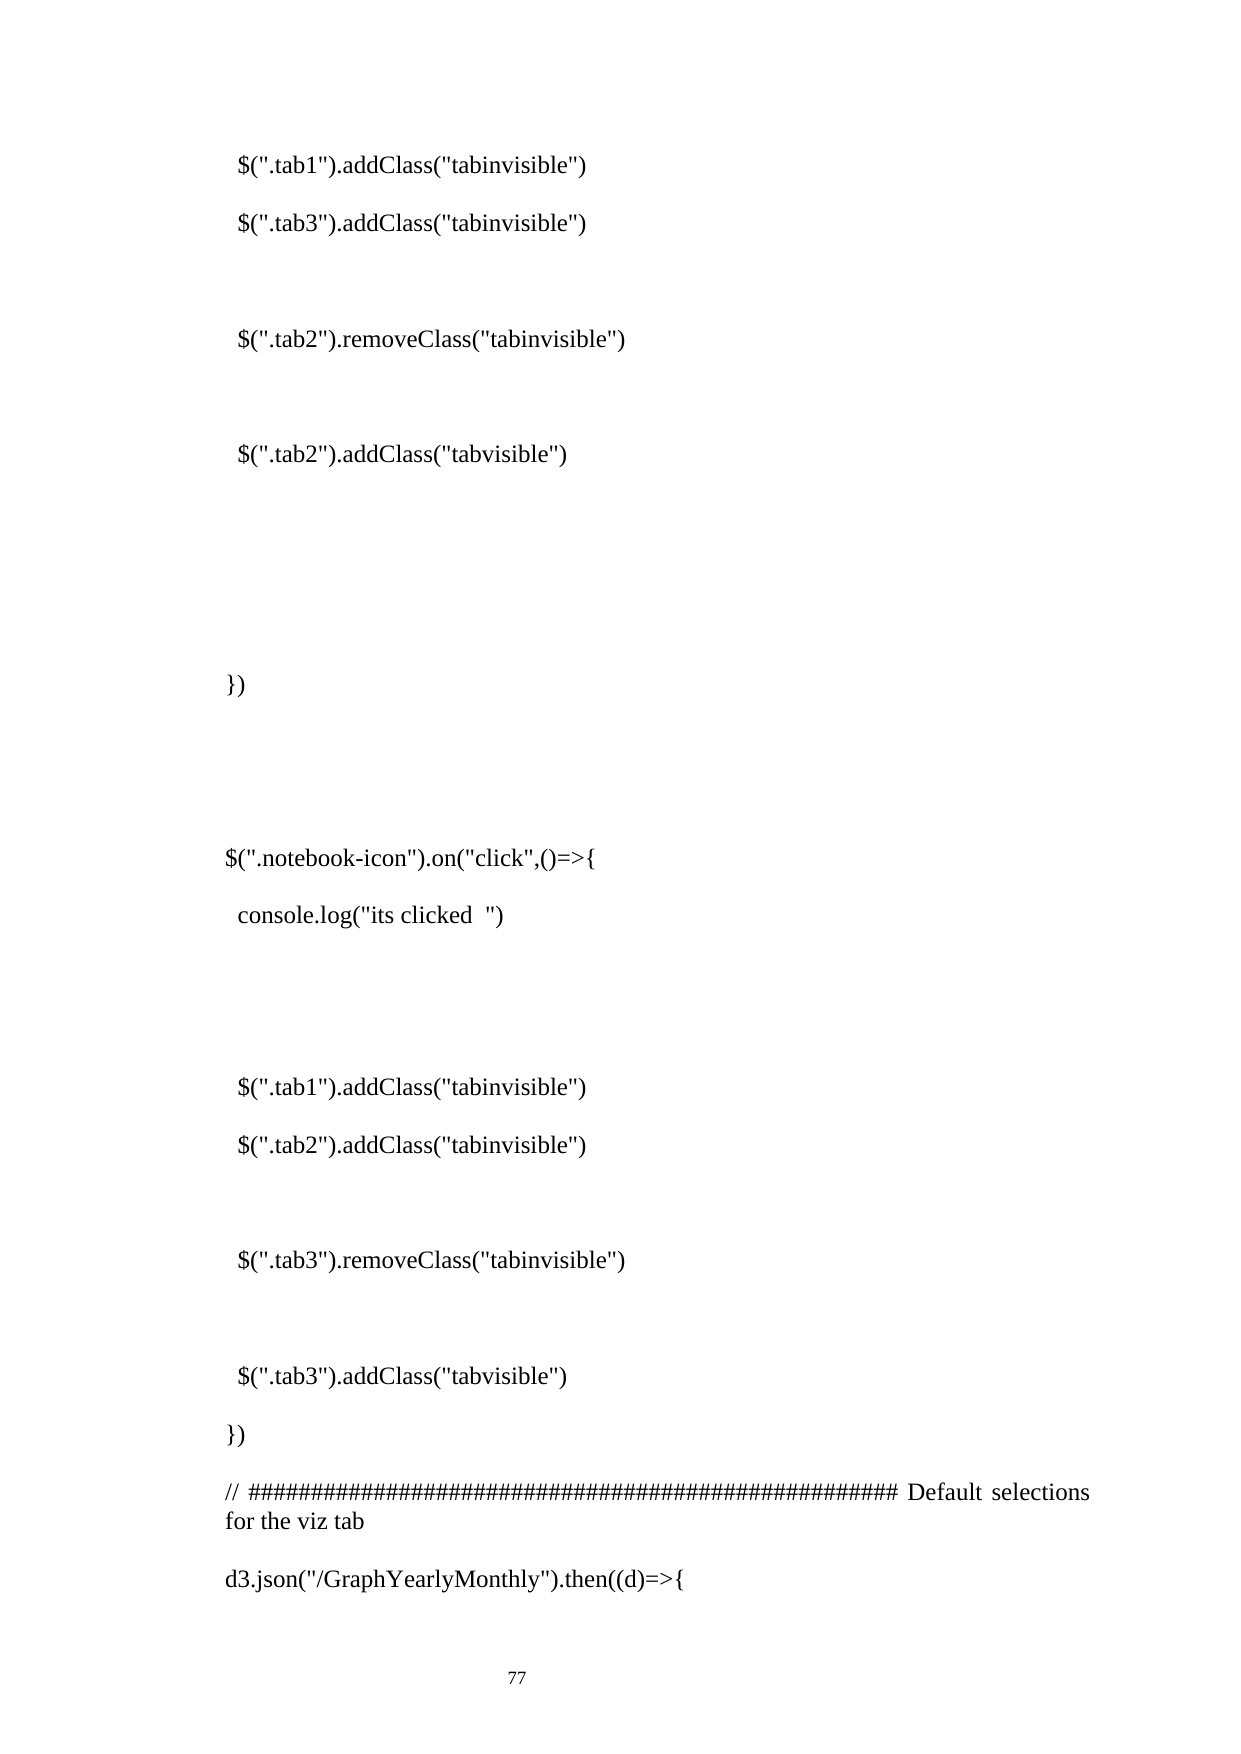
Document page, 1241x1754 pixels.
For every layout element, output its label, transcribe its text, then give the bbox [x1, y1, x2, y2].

list $(".tab2").addClass("tabinvisible") [225, 1130, 1090, 1158]
list // #################################################### Default selections for the viz tab [225, 1477, 1090, 1535]
list $(".tab2").addClass("tabvisible") [225, 439, 1090, 468]
list console.log("its clicked ") [225, 901, 1090, 929]
list $(".tab3").addClass("tabvisible") [225, 1361, 1090, 1390]
list $(".tab1").addClass("tabinvisible") [225, 150, 1090, 179]
list $(".tab3").removeClass("tabinvisible") [225, 1246, 1090, 1274]
list d3.json("/GraphYearlyMonthly").then((d)=>{ [225, 1564, 1090, 1593]
list }) [225, 1419, 1090, 1448]
list $(".tab2").removeClass("tabinvisible") [225, 324, 1090, 352]
list $(".notebook-icon").on("click",()=>{ [225, 843, 1090, 871]
list $(".tab1").addClass("tabinvisible") [225, 1072, 1090, 1101]
list }) [225, 669, 1090, 698]
list $(".tab3").addClass("tabinvisible") [225, 208, 1090, 237]
